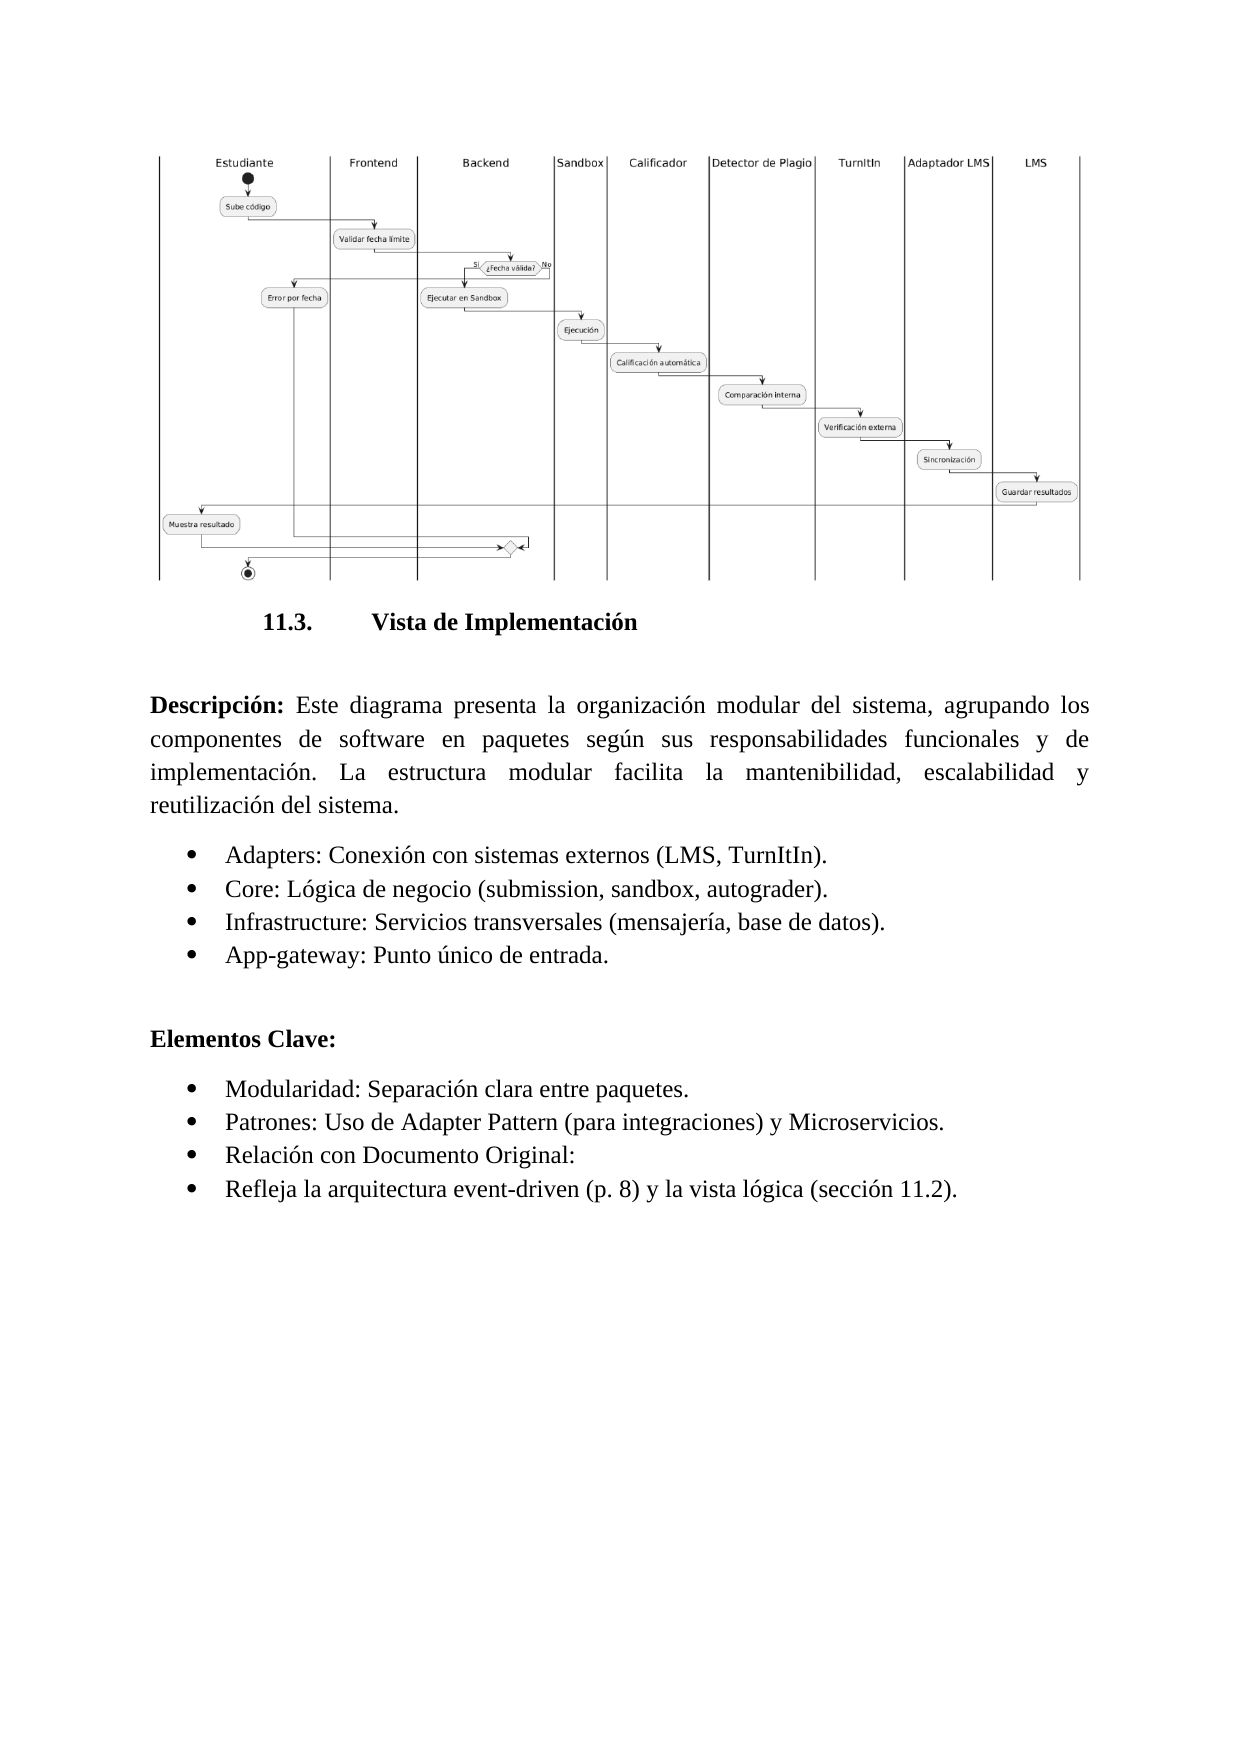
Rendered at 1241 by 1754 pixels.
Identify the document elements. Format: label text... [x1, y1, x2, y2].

list Infrastructure: Servicios transversales (mensajería, base de datos). [187, 907, 1090, 936]
text Elementos Clave: [150, 1024, 1090, 1053]
text Descripción: Este diagrama presenta la organización modular del sistema, agrupando los componentes de software en paquetes según sus responsabilidades funcionales y de implementación. La estructura modular facilita la mantenibilidad, escalabilidad y reutilización del sistema. [150, 691, 1090, 819]
list App-gateway: Punto único de entrada. [187, 941, 1090, 969]
list Relación con Documento Original: [187, 1141, 1090, 1169]
list Adapters: Conexión con sistemas externos (LMS, TurnItIn). [187, 841, 1090, 869]
subtitle Vista de Implementación [262, 607, 1090, 636]
list Patrones: Uso de Adapter Pattern (para integraciones) y Microservicios. [187, 1107, 1090, 1136]
picture [150, 150, 1089, 586]
list Core: Lógica de negocio (submission, sandbox, autograder). [187, 874, 1090, 903]
list Modularidad: Separación clara entre paquetes. [187, 1074, 1090, 1103]
list Refleja la arquitectura event-driven (p. 8) y la vista lógica (sección 11.2). [187, 1174, 1090, 1203]
